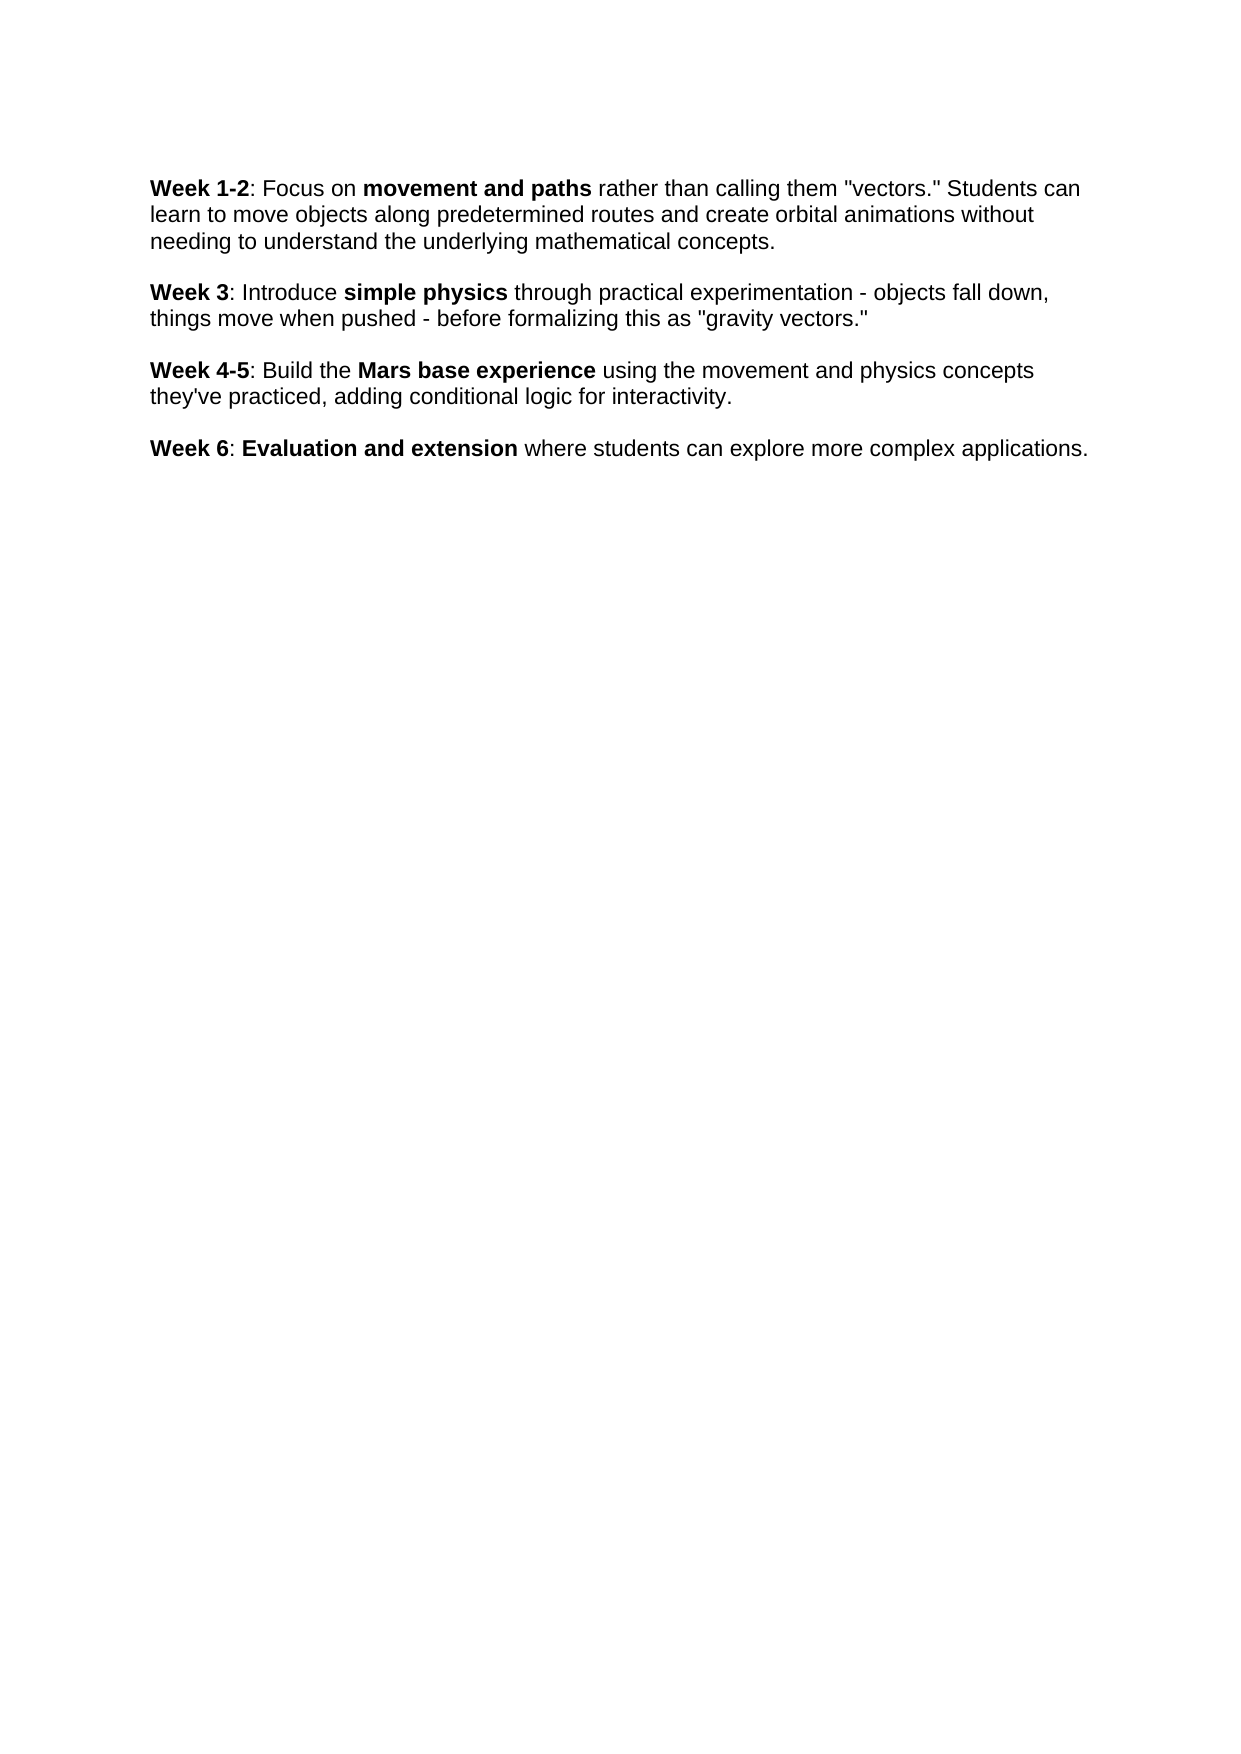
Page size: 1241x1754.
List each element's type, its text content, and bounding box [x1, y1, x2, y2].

text Week 4-5: Build the Mars base experience using the movement and physics concepts they've practiced, adding conditional logic for interactivity. [150, 357, 1090, 409]
text Week 1-2: Focus on movement and paths rather than calling them "vectors." Students can learn to move objects along predetermined routes and create orbital animations without needing to understand the underlying mathematical concepts. [150, 175, 1090, 254]
text Week 3: Introduce simple physics through practical experimentation - objects fall down, things move when pushed - before formalizing this as "gravity vectors." [150, 279, 1090, 332]
text Week 6: Evaluation and extension where students can explore more complex applications. [150, 434, 1090, 461]
